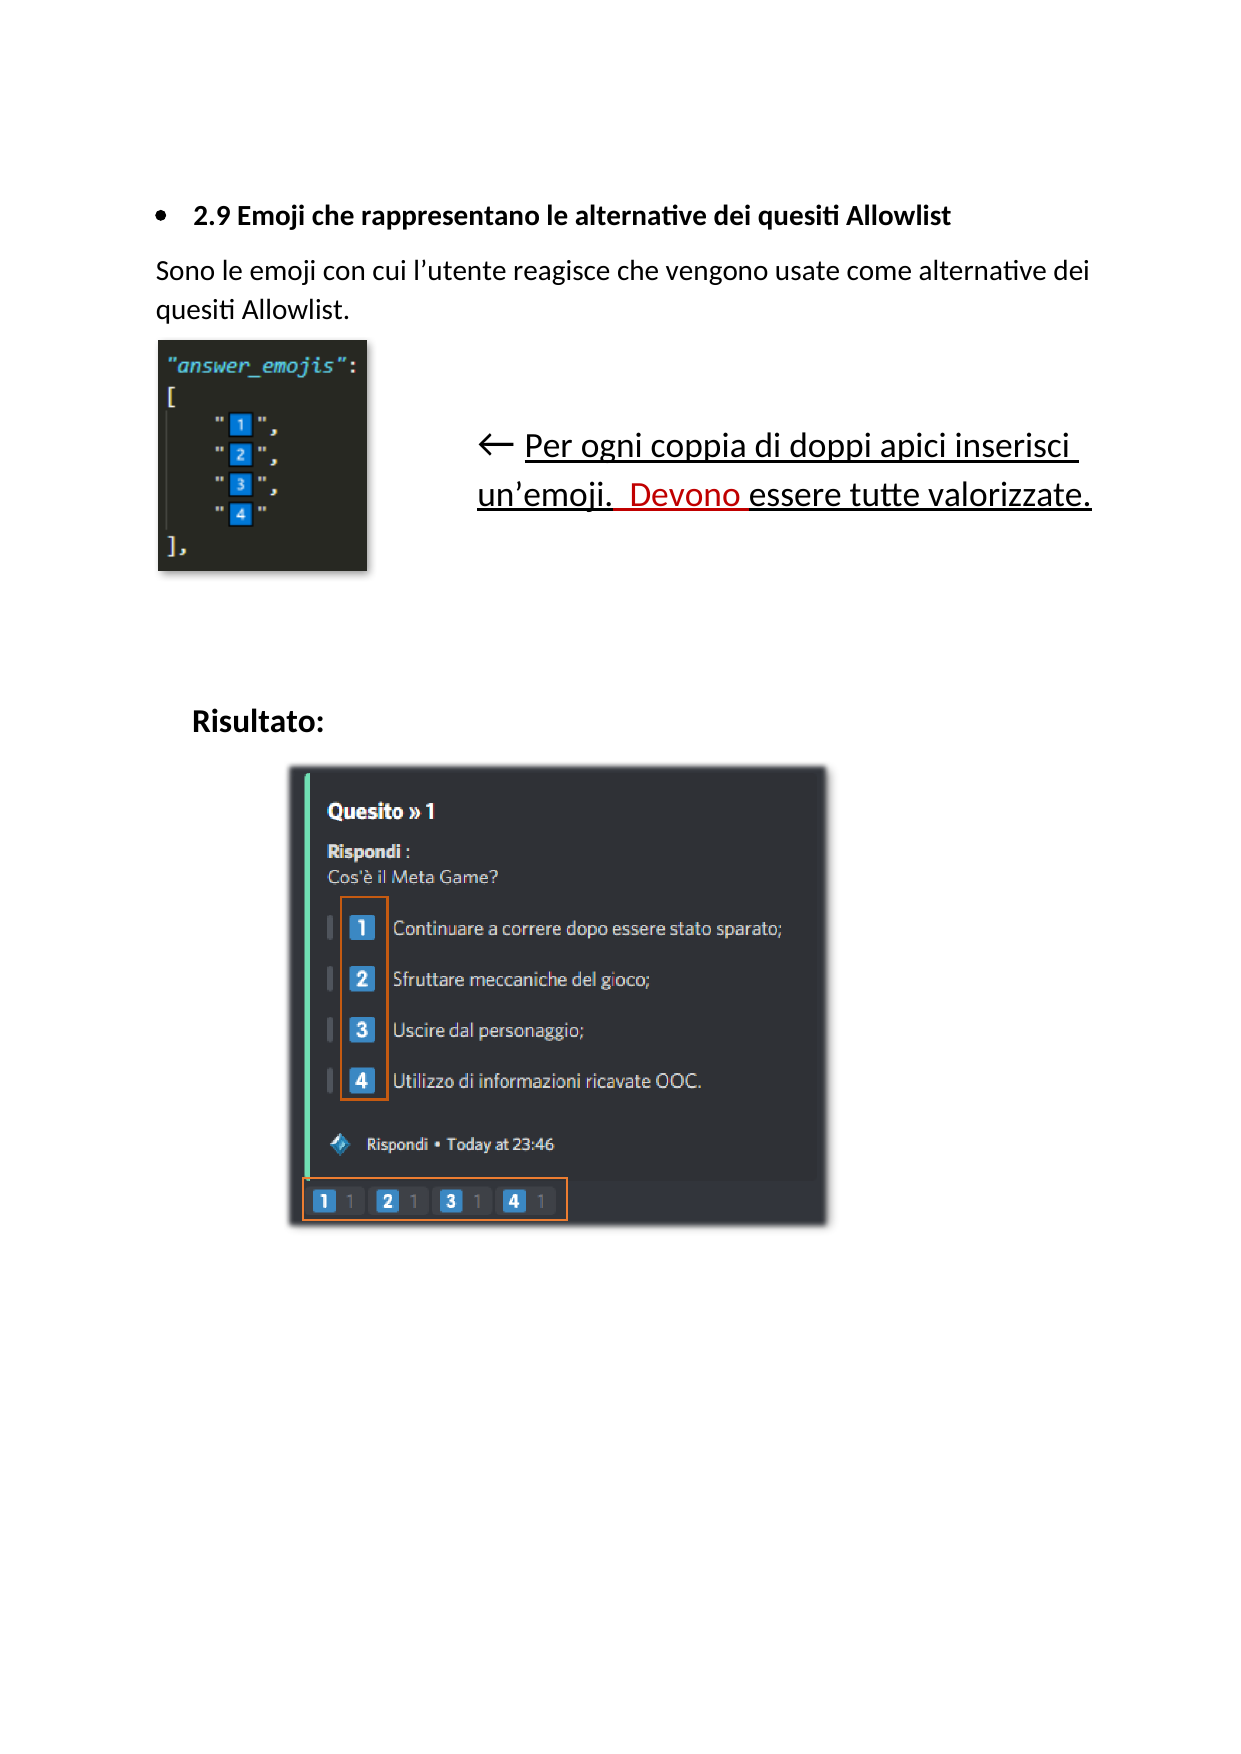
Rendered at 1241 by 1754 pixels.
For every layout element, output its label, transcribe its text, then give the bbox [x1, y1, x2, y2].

text Risultato: [118, 700, 1122, 741]
text Sono le emoji con cui l’utente reagisce che vengono usate come alternative dei quesiti Allowlist. [156, 252, 1122, 326]
picture [158, 340, 367, 571]
picture [292, 769, 823, 1222]
list 2.9 Emoji che rappresentano le alternative dei quesiti Allowlist [156, 197, 1122, 233]
text ← Per ogni coppia di doppi apici inserisci un’emoji. Devono essere tutte valorizzate. [376, 417, 1122, 515]
